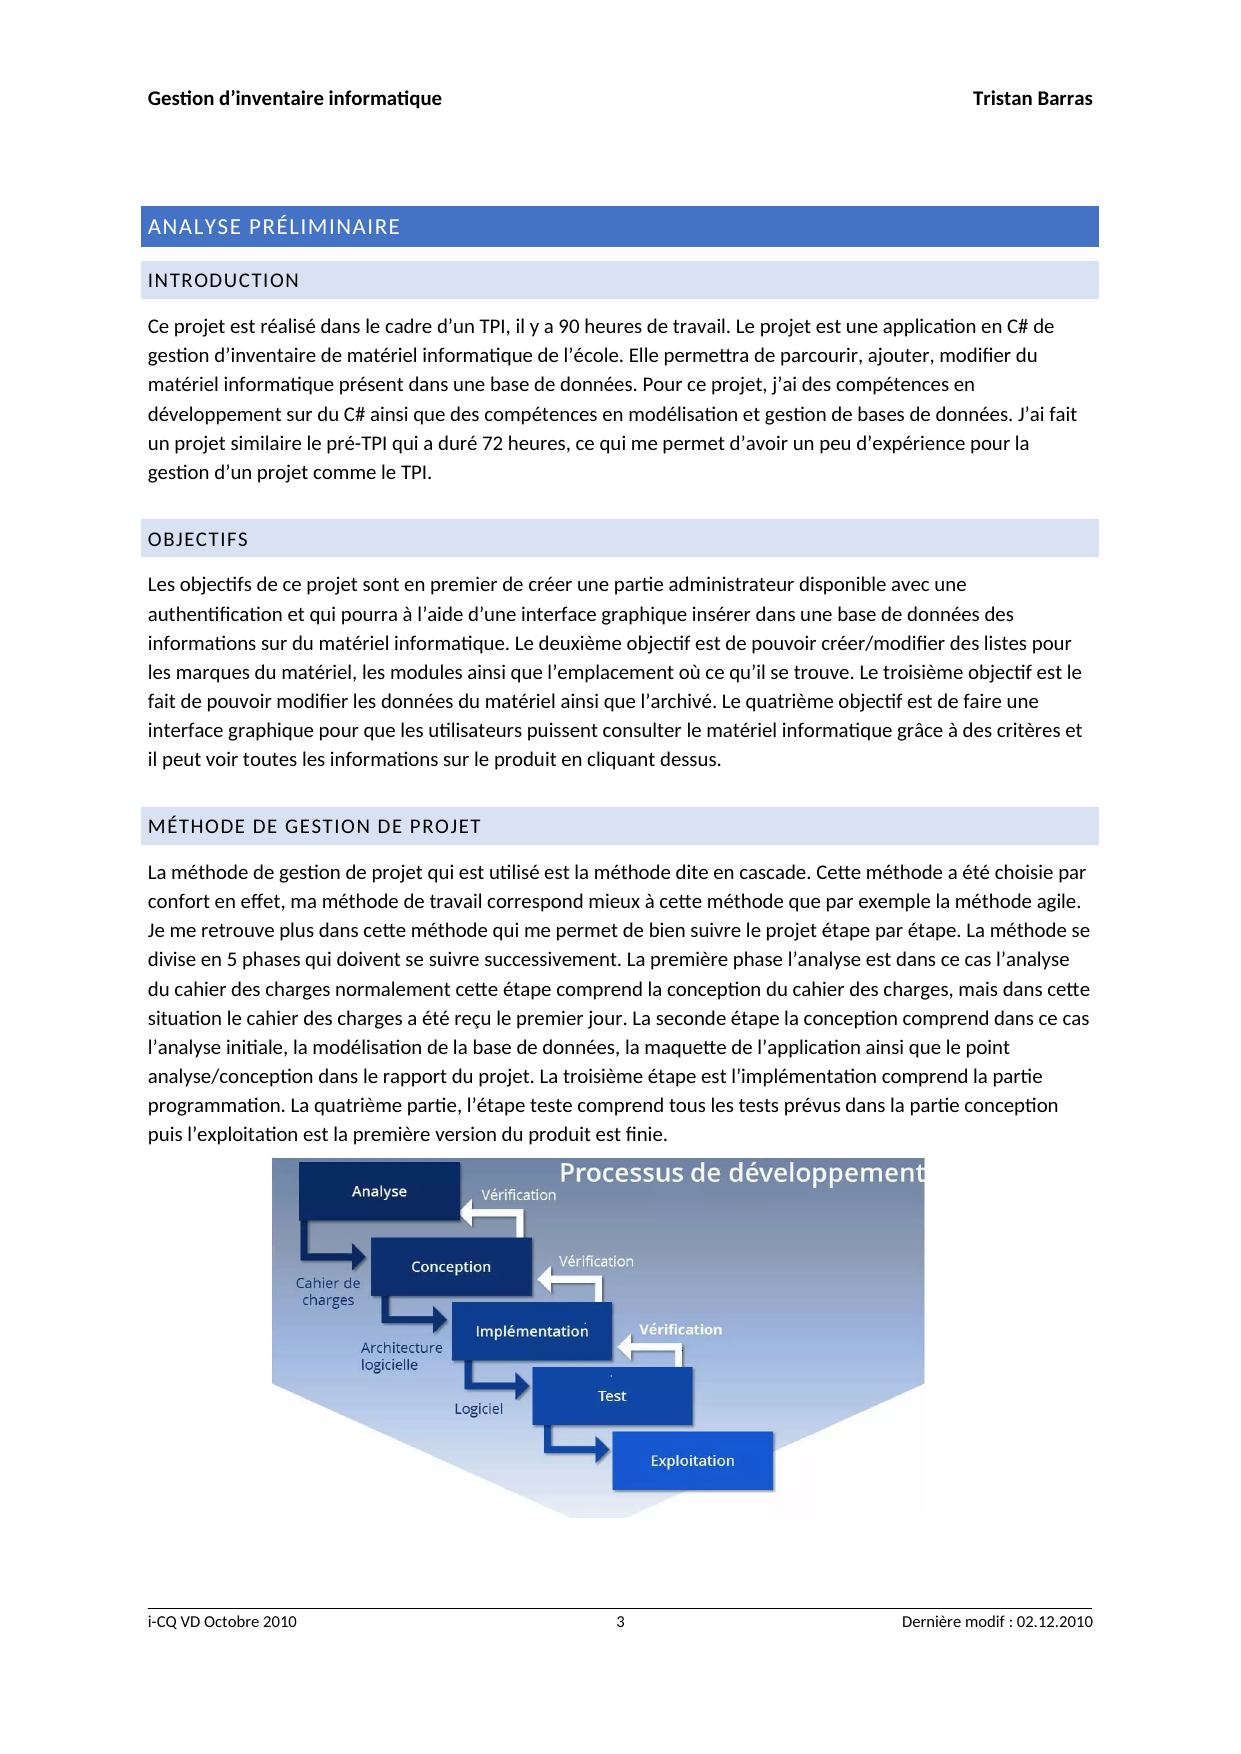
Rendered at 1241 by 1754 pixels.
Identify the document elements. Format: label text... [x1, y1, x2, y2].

subtitle Introduction [148, 268, 1092, 293]
text Ce projet est réalisé dans le cadre d’un TPI, il y a 90 heures de travail. Le projet est une application en C# de gestion d’inventaire de matériel informatique de l’école. Elle permettra de parcourir, ajouter, modifier du matériel informatique présent dans une base de données. Pour ce projet, j’ai des compétences en développement sur du C# ainsi que des compétences en modélisation et gestion de bases de données. J’ai fait un projet similaire le pré-TPI qui a duré 72 heures, ce qui me permet d’avoir un peu d’expérience pour la gestion d’un projet comme le TPI. [148, 313, 1092, 484]
text La méthode de gestion de projet qui est utilisé est la méthode dite en cascade. Cette méthode a été choisie par confort en effet, ma méthode de travail correspond mieux à cette méthode que par exemple la méthode agile. Je me retrouve plus dans cette méthode qui me permet de bien suivre le projet étape par étape. La méthode se divise en 5 phases qui doivent se suivre successivement. La première phase l’analyse est dans ce cas l’analyse du cahier des charges normalement cette étape comprend la conception du cahier des charges, mais dans cette situation le cahier des charges a été reçu le premier jour. La seconde étape la conception comprend dans ce cas l’analyse initiale, la modélisation de la base de données, la maquette de l’application ainsi que le point analyse/conception dans le rapport du projet. La troisième étape est l’implémentation comprend la partie programmation. La quatrième partie, l’étape teste comprend tous les tests prévus dans la partie conception puis l’exploitation est la première version du produit est finie. [148, 859, 1092, 1147]
text Les objectifs de ce projet sont en premier de créer une partie administrateur disponible avec une authentification et qui pourra à l’aide d’une interface graphique insérer dans une base de données des informations sur du matériel informatique. Le deuxième objectif est de pouvoir créer/modifier des listes pour les marques du matériel, les modules ainsi que l’emplacement où ce qu’il se trouve. Le troisième objectif est le fait de pouvoir modifier les données du matériel ainsi que l’archivé. Le quatrième objectif est de faire une interface graphique pour que les utilisateurs puissent consulter le matériel informatique grâce à des critères et il peut voir toutes les informations sur le produit en cliquant dessus. [148, 572, 1092, 772]
picture [271, 1155, 926, 1518]
subtitle Méthode de gestion de projet [148, 813, 1092, 839]
subtitle Analyse préliminaire [148, 212, 1092, 240]
subtitle Objectifs [148, 526, 1092, 551]
